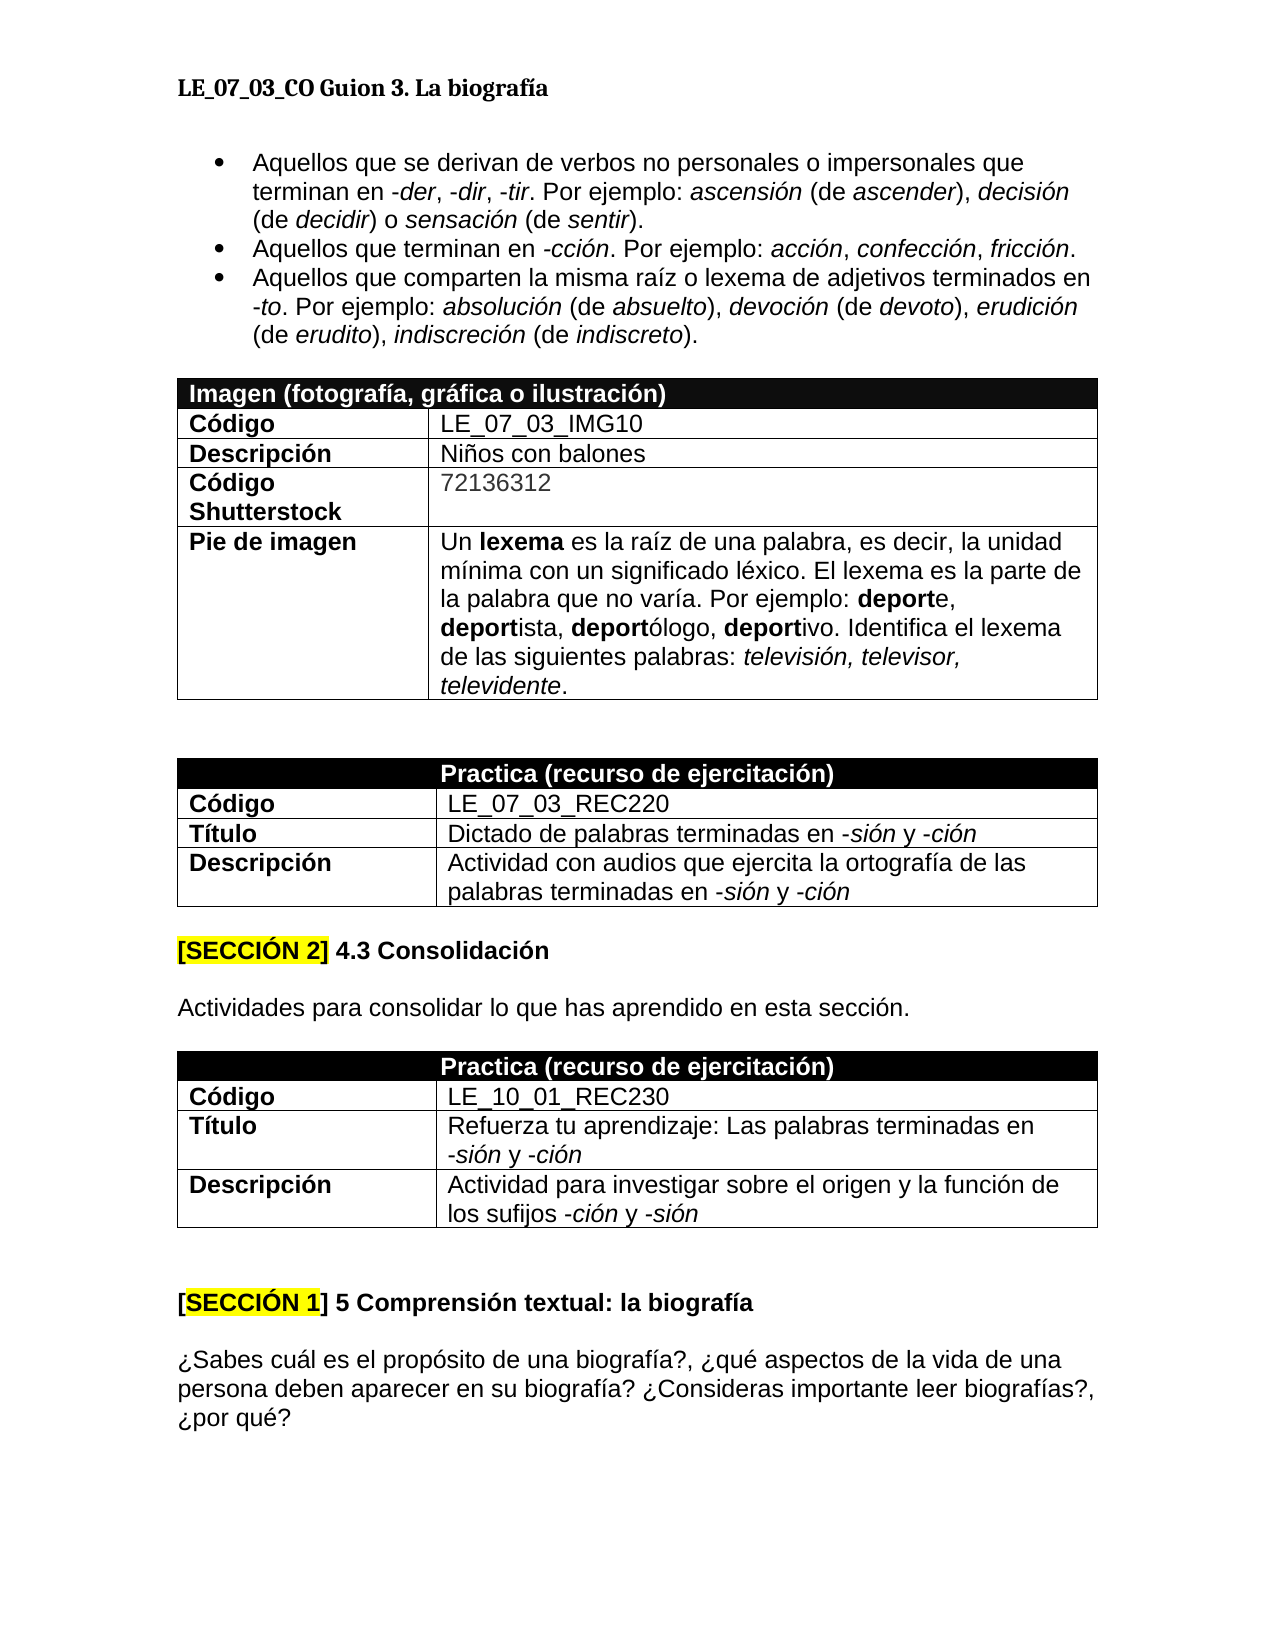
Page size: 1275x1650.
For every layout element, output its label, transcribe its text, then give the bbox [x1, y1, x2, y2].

table_cell Código [178, 409, 428, 437]
text ¿Sabes cuál es el propósito de una biografía?, ¿qué aspectos de la vida de una persona deben aparecer en su biografía? ¿Consideras importante leer biografías?, ¿por qué? [177, 1345, 1098, 1431]
text [SECCIÓN 1] 5 Comprensión textual: la biografía [320, 1288, 1098, 1316]
table_cell Código [178, 1081, 436, 1110]
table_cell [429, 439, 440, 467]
table_cell Pie de imagen [178, 527, 428, 699]
text [SECCIÓN 2] 4.3 Consolidación [329, 936, 1098, 964]
table_header Practica (recurso de ejercitación) [178, 1052, 1097, 1080]
table_cell Refuerza tu aprendizaje: Las palabras terminadas en -sión y -ción [437, 1111, 1097, 1169]
table_cell Actividad con audios que ejercita la ortografía de las palabras terminadas en -sión y -ción [437, 848, 1097, 906]
list Aquellos que terminan en -cción. Por ejemplo: acción, confección, fricción. [215, 234, 1098, 263]
table_cell Descripción [178, 439, 428, 467]
table_cell Título [178, 819, 436, 847]
table_cell Descripción [178, 848, 436, 906]
table_cell LE_07_03_REC220 [437, 789, 1097, 817]
table_cell 72136312 [429, 468, 1097, 526]
table_cell Título [178, 1111, 436, 1169]
text Actividades para consolidar lo que has aprendido en esta sección. [177, 993, 1098, 1022]
table_cell Un lexema es la raíz de una palabra, es decir, la unidad mínima con un significado léxico. El lexema es la parte de la palabra que no varía. Por ejemplo: deporte, deportista, deportólogo, deportivo. Identifica el lexema de las siguientes palabras: televisión, televisor, televidente. [429, 527, 1097, 699]
list Aquellos que se derivan de verbos no personales o impersonales que terminan en -der, -dir, -tir. Por ejemplo: ascensión (de ascender), decisión (de decidir) o sensación (de sentir). [215, 148, 1098, 234]
table_cell LE_07_03_IMG10 [429, 409, 1097, 437]
table_header Imagen (fotografía, gráfica o ilustración) [178, 379, 1097, 408]
table_cell Dictado de palabras terminadas en -sión y -ción [437, 819, 1097, 847]
list Aquellos que comparten la misma raíz o lexema de adjetivos terminados en -to. Por ejemplo: absolución (de absuelto), devoción (de devoto), erudición (de erudito), indiscreción (de indiscreto). [215, 263, 1098, 349]
table_header Practica (recurso de ejercitación) [178, 759, 1097, 788]
table_cell Código [178, 789, 436, 817]
table_cell Descripción [178, 1170, 436, 1227]
table_cell Código Shutterstock [178, 468, 428, 526]
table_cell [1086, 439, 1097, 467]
table_cell LE_10_01_REC230 [437, 1081, 1097, 1110]
table_cell Actividad para investigar sobre el origen y la función de los sufijos -ción y -sión [437, 1170, 1097, 1227]
